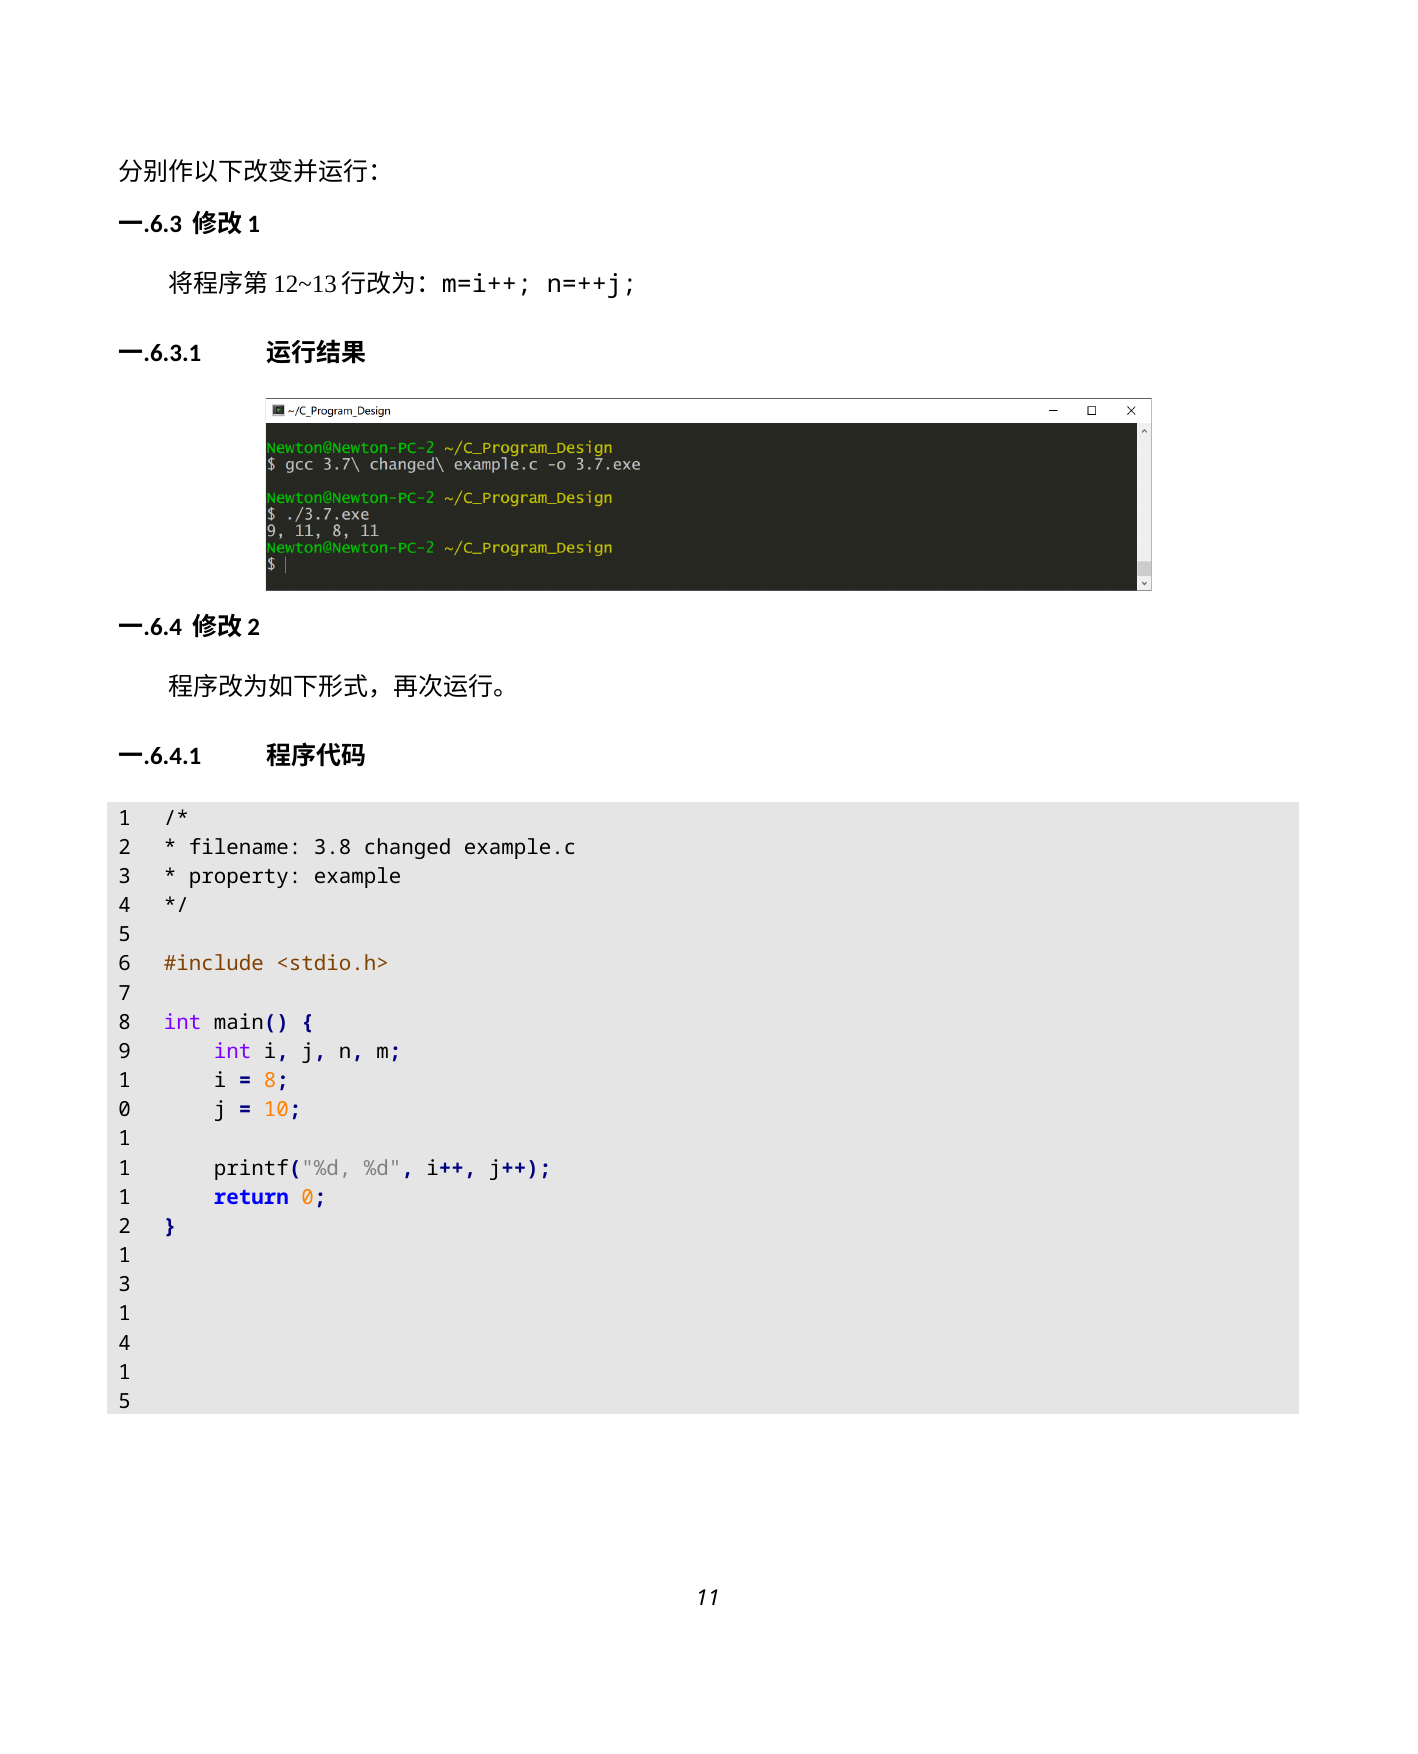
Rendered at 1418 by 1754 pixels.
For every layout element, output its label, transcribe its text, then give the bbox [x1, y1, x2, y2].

text 分别作以下改变并运行： [118, 150, 1299, 187]
subtitle 修改1 [118, 212, 1299, 237]
table_header 1 2 3 4 5 6 7 8 9 10 11 12 13 14 15 [107, 802, 152, 1414]
text 将程序第12~13行改为：m=i++; n=++j; [118, 262, 1299, 300]
subtitle 程序代码 [118, 732, 1299, 771]
subtitle 修改2 [118, 616, 1299, 641]
text 程序改为如下形式，再次运行。 [118, 666, 1299, 703]
subtitle 运行结果 [118, 329, 1299, 368]
table_header /* * filename: 3.8 changed example.c * property: example */ #include <stdio.h> int main() { int i, j, n, m; i = 8; j = 10; printf("%d, %d", i++, j++); return 0; } [152, 802, 1299, 1414]
picture [265, 398, 1152, 591]
